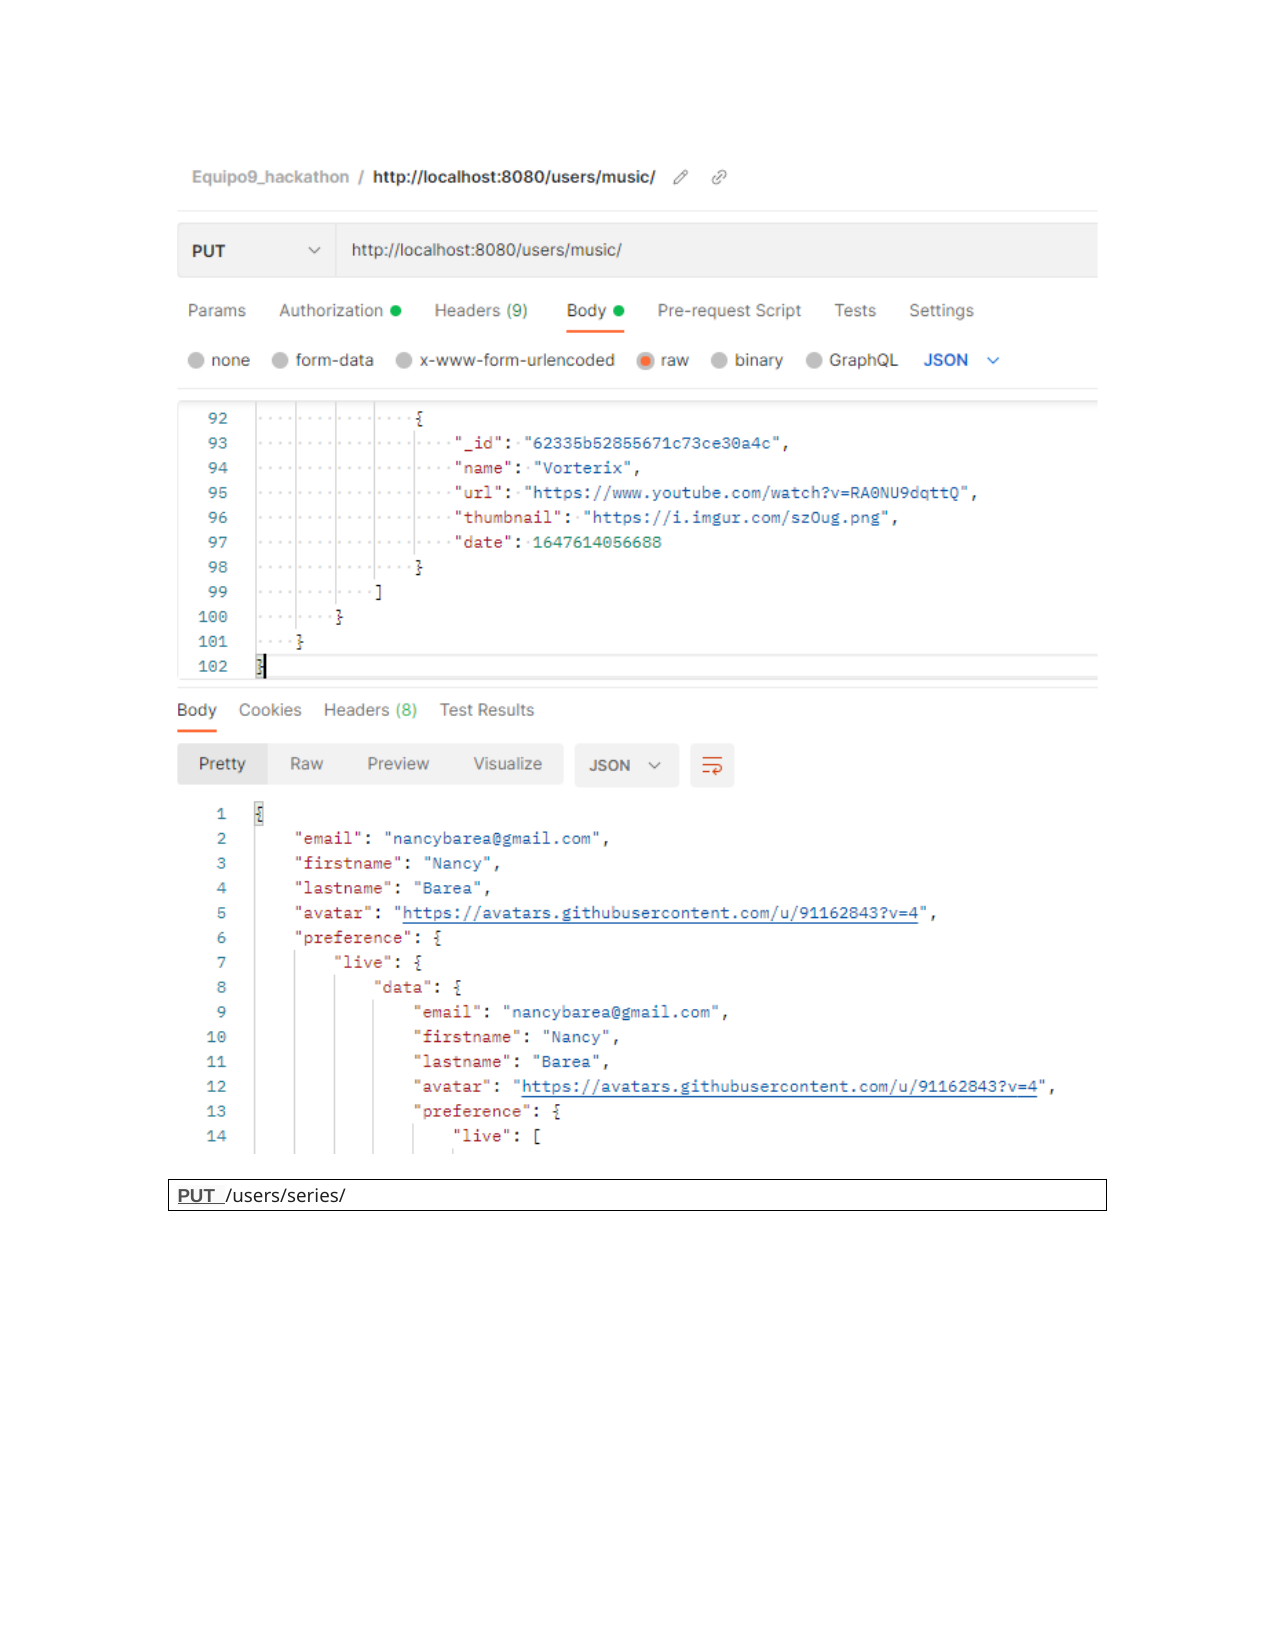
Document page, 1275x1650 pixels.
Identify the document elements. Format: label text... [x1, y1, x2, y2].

picture [177, 147, 1098, 1154]
text PUT /users/series/ [169, 1180, 1106, 1210]
